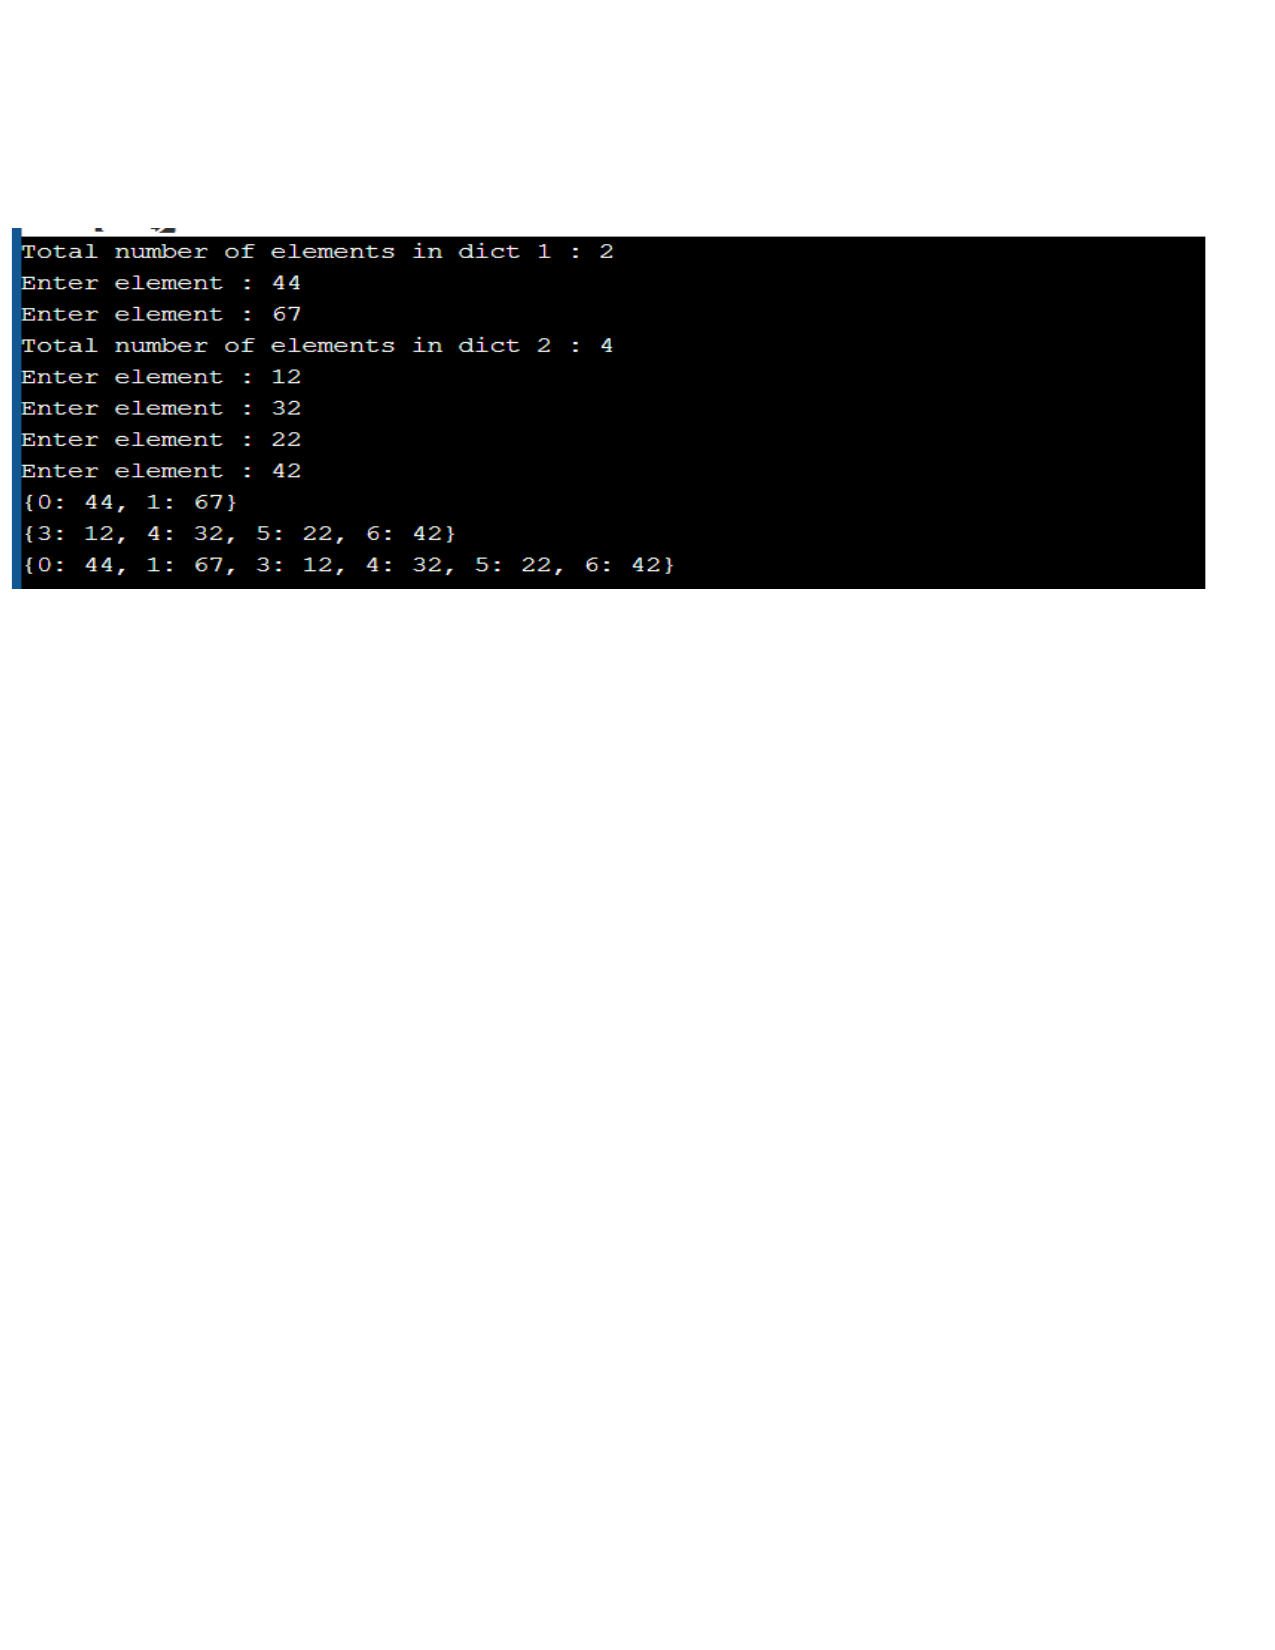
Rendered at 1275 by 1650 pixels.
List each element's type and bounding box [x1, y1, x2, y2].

picture [11, 228, 1206, 589]
